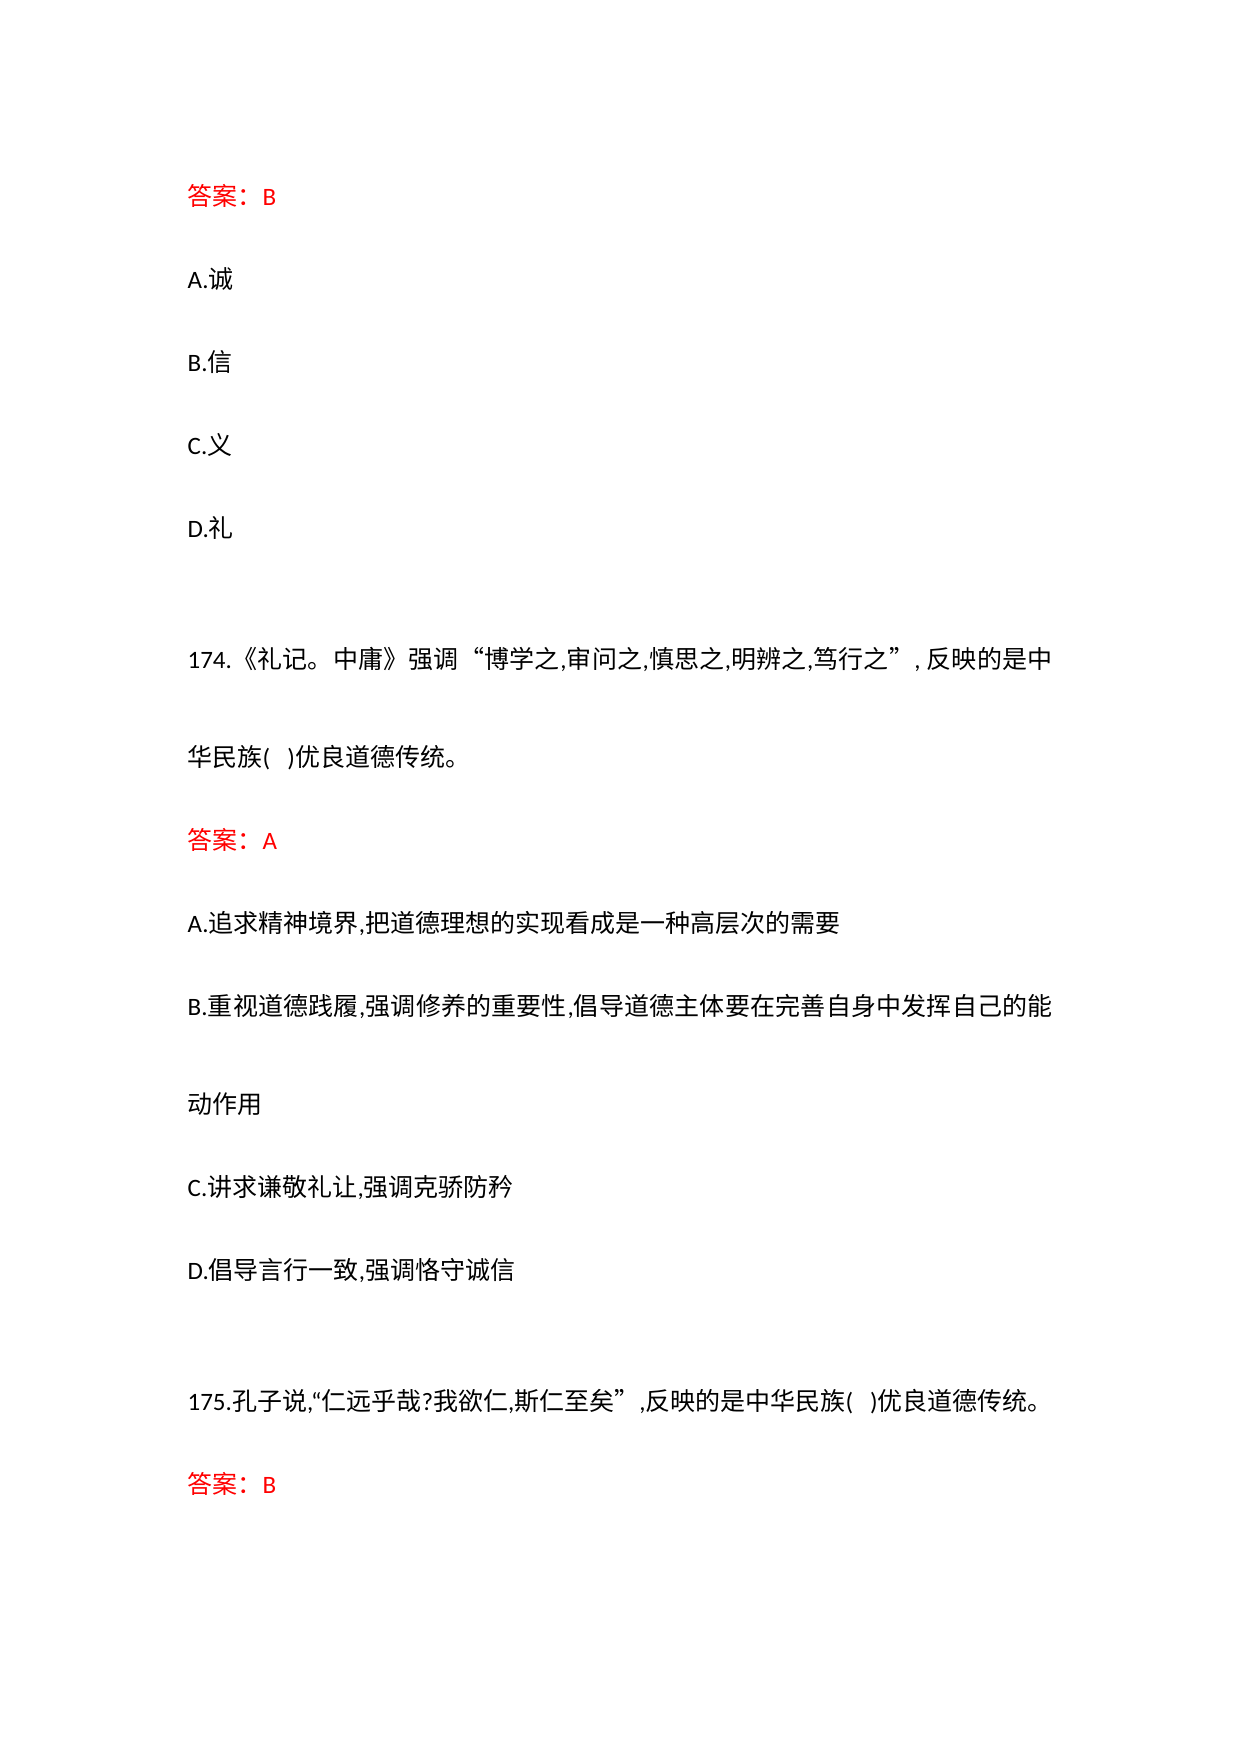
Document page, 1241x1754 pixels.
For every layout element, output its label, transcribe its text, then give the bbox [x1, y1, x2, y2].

list B.重视道德践履,强调修养的重要性,倡导道德主体要在完善自身中发挥自己的能动作用 [187, 972, 1053, 1135]
list A.诚 [187, 245, 1053, 310]
list 答案：A [187, 806, 1053, 871]
list D.倡导言行一致,强调恪守诚信 [187, 1236, 1053, 1301]
list C.讲求谦敬礼让,强调克骄防矜 [187, 1153, 1053, 1218]
list D.礼 [187, 494, 1053, 559]
list 174.《礼记。中庸》强调“博学之,审问之,慎思之,明辨之,笃行之”, 反映的是中华民族( )优良道德传统。 [187, 625, 1053, 788]
list A.追求精神境界,把道德理想的实现看成是一种高层次的需要 [187, 889, 1053, 954]
list 175.孔子说,“仁远乎哉?我欲仁,斯仁至矣”,反映的是中华民族( )优良道德传统。 [187, 1367, 1053, 1432]
list 答案：B [187, 162, 1053, 227]
list 答案：B [187, 1450, 1053, 1515]
list C.义 [187, 411, 1053, 476]
list B.信 [187, 328, 1053, 393]
